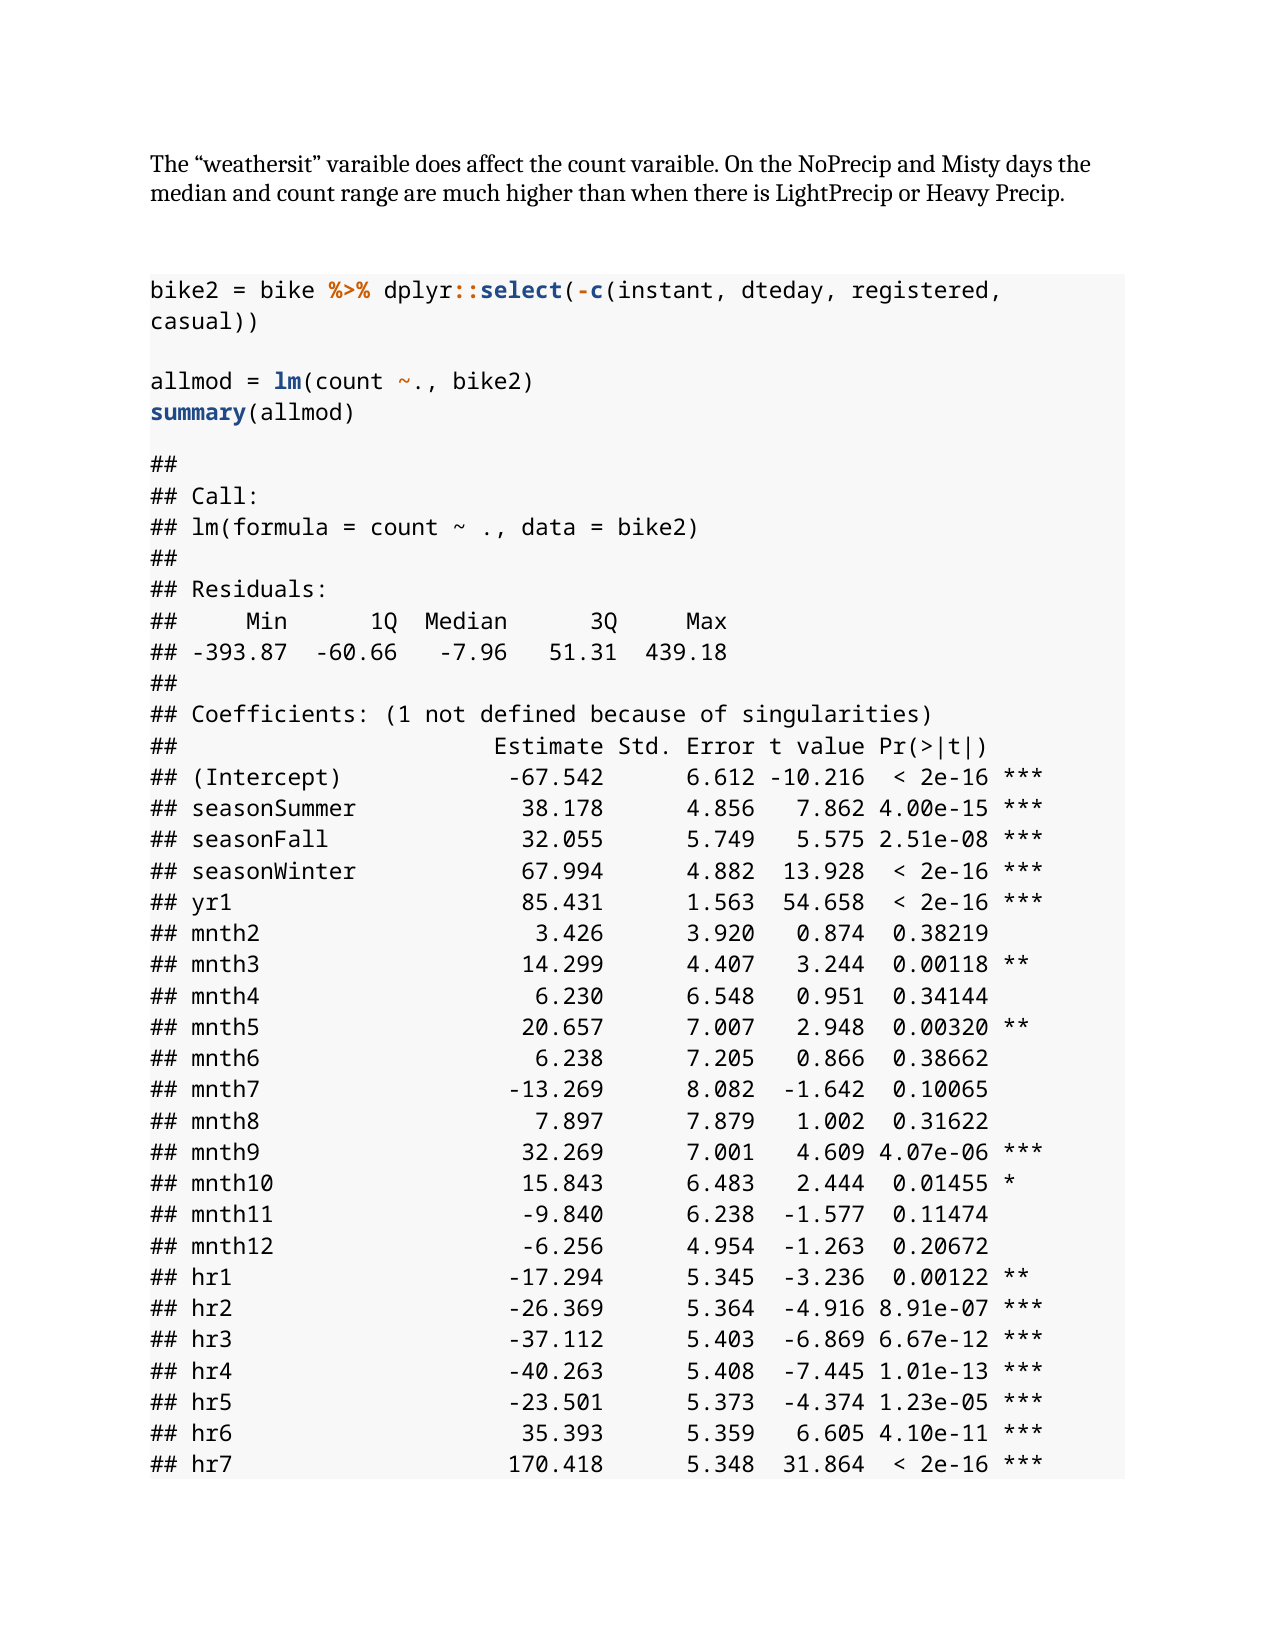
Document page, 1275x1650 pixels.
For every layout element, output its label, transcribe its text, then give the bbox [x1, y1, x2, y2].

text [150, 448, 1125, 1479]
text bike2 = bike %>% dplyr::select(-c(instant, dteday, registered, casual)) allmod = lm(count ~., bike2) summary(allmod) [150, 274, 1125, 427]
text The “weathersit” varaible does affect the count varaible. On the NoPrecip and Misty days the median and count range are much higher than when there is LightPrecip or Heavy Precip. [150, 150, 1125, 207]
